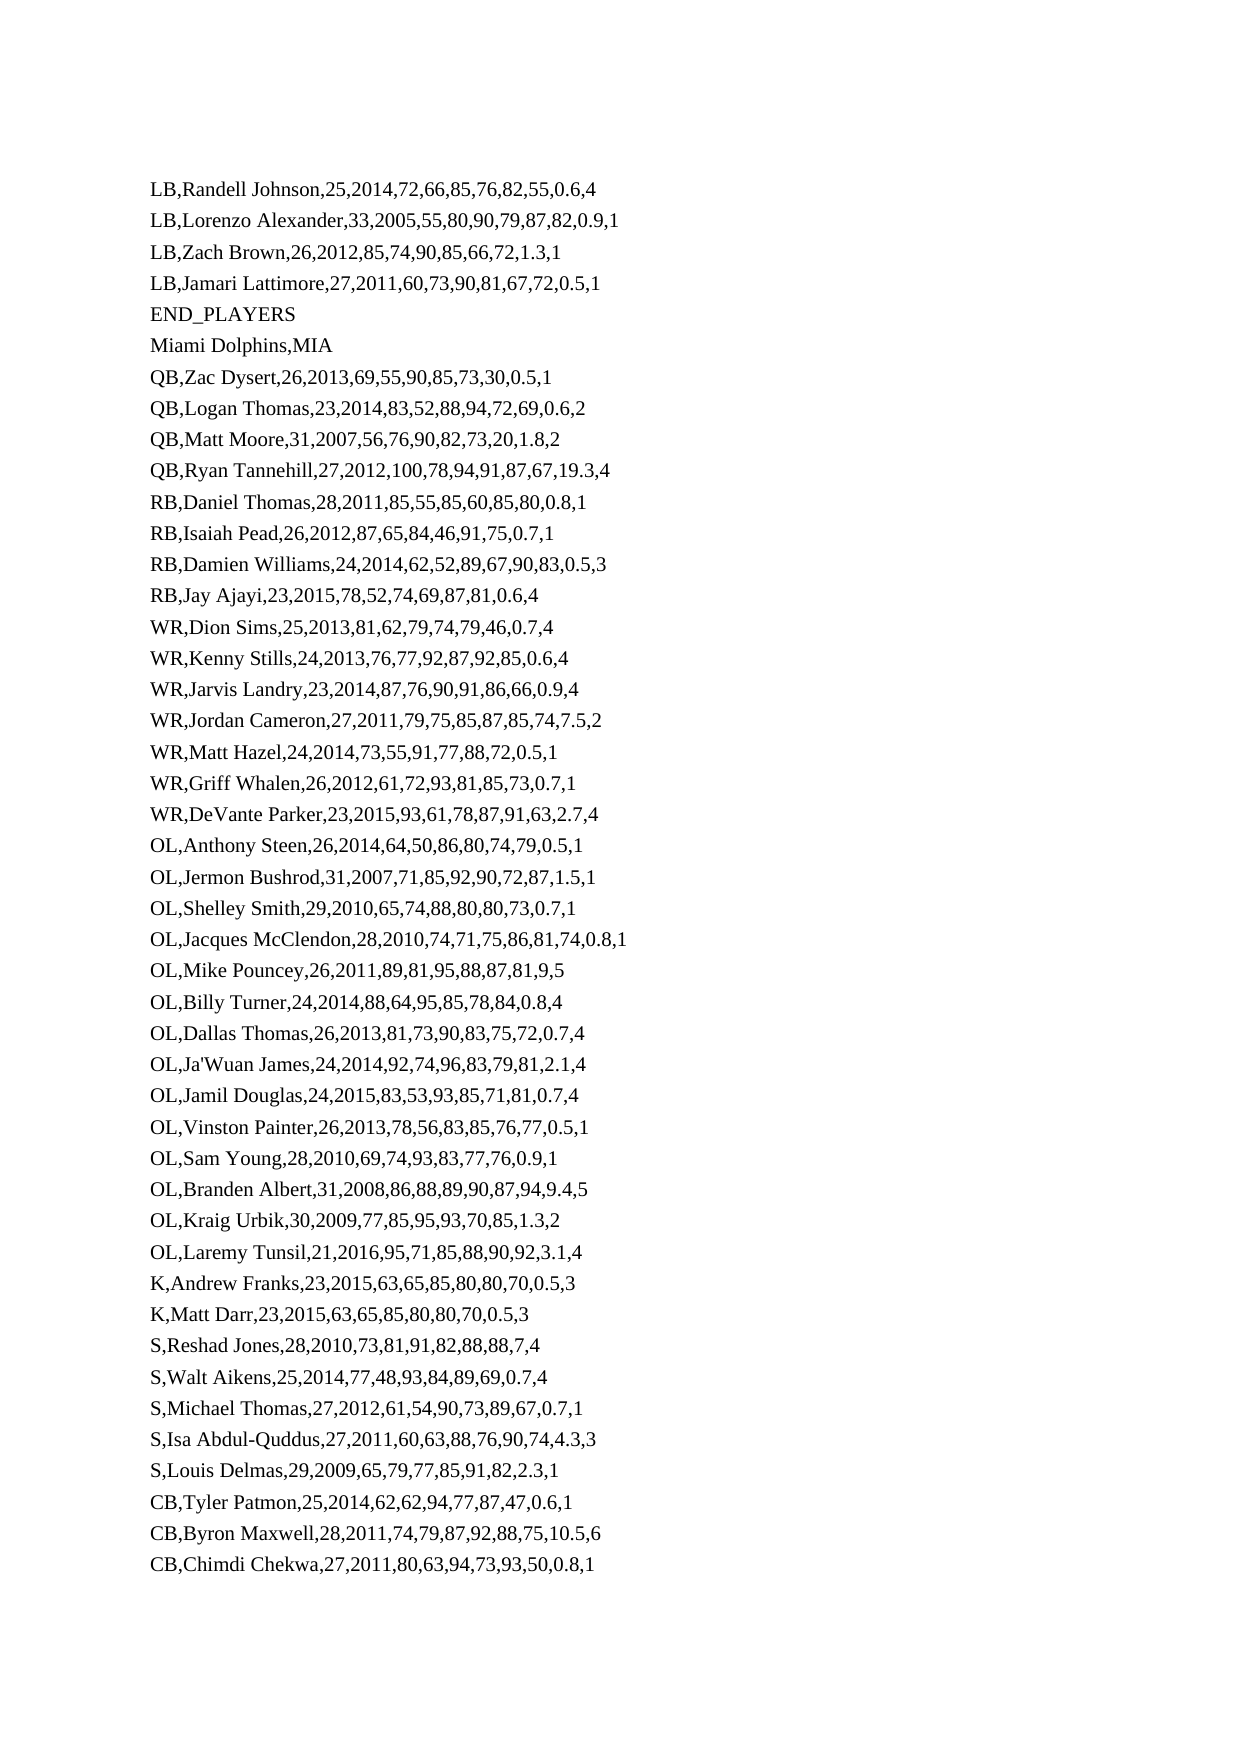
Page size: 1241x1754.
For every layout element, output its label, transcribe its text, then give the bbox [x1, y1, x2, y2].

text OL,Dallas Thomas,26,2013,81,73,90,83,75,72,0.7,4 [150, 1021, 1090, 1045]
text RB,Daniel Thomas,28,2011,85,55,85,60,85,80,0.8,1 [150, 490, 1090, 514]
text WR,DeVante Parker,23,2015,93,61,78,87,91,63,2.7,4 [150, 802, 1090, 826]
text OL,Vinston Painter,26,2013,78,56,83,85,76,77,0.5,1 [150, 1115, 1090, 1139]
text K,Matt Darr,23,2015,63,65,85,80,80,70,0.5,3 [150, 1302, 1090, 1326]
text OL,Jermon Bushrod,31,2007,71,85,92,90,72,87,1.5,1 [150, 865, 1090, 889]
text OL,Branden Albert,31,2008,86,88,89,90,87,94,9.4,5 [150, 1177, 1090, 1201]
text QB,Logan Thomas,23,2014,83,52,88,94,72,69,0.6,2 [150, 396, 1090, 420]
text WR,Dion Sims,25,2013,81,62,79,74,79,46,0.7,4 [150, 615, 1090, 639]
text OL,Mike Pouncey,26,2011,89,81,95,88,87,81,9,5 [150, 958, 1090, 982]
text OL,Shelley Smith,29,2010,65,74,88,80,80,73,0.7,1 [150, 896, 1090, 920]
text OL,Laremy Tunsil,21,2016,95,71,85,88,90,92,3.1,4 [150, 1240, 1090, 1264]
text OL,Sam Young,28,2010,69,74,93,83,77,76,0.9,1 [150, 1146, 1090, 1170]
text S,Isa Abdul-Quddus,27,2011,60,63,88,76,90,74,4.3,3 [150, 1427, 1090, 1451]
text QB,Matt Moore,31,2007,56,76,90,82,73,20,1.8,2 [150, 427, 1090, 451]
text OL,Kraig Urbik,30,2009,77,85,95,93,70,85,1.3,2 [150, 1208, 1090, 1232]
text CB,Byron Maxwell,28,2011,74,79,87,92,88,75,10.5,6 [150, 1521, 1090, 1545]
text LB,Zach Brown,26,2012,85,74,90,85,66,72,1.3,1 [150, 240, 1090, 264]
text QB,Zac Dysert,26,2013,69,55,90,85,73,30,0.5,1 [150, 365, 1090, 389]
text OL,Ja'Wuan James,24,2014,92,74,96,83,79,81,2.1,4 [150, 1052, 1090, 1076]
text S,Walt Aikens,25,2014,77,48,93,84,89,69,0.7,4 [150, 1365, 1090, 1389]
text LB,Randell Johnson,25,2014,72,66,85,76,82,55,0.6,4 [150, 177, 1090, 201]
text WR,Kenny Stills,24,2013,76,77,92,87,92,85,0.6,4 [150, 646, 1090, 670]
text S,Michael Thomas,27,2012,61,54,90,73,89,67,0.7,1 [150, 1396, 1090, 1420]
text OL,Jamil Douglas,24,2015,83,53,93,85,71,81,0.7,4 [150, 1083, 1090, 1107]
text OL,Anthony Steen,26,2014,64,50,86,80,74,79,0.5,1 [150, 833, 1090, 857]
text WR,Griff Whalen,26,2012,61,72,93,81,85,73,0.7,1 [150, 771, 1090, 795]
text WR,Jarvis Landry,23,2014,87,76,90,91,86,66,0.9,4 [150, 677, 1090, 701]
text K,Andrew Franks,23,2015,63,65,85,80,80,70,0.5,3 [150, 1271, 1090, 1295]
text WR,Matt Hazel,24,2014,73,55,91,77,88,72,0.5,1 [150, 740, 1090, 764]
text RB,Jay Ajayi,23,2015,78,52,74,69,87,81,0.6,4 [150, 583, 1090, 607]
text S,Reshad Jones,28,2010,73,81,91,82,88,88,7,4 [150, 1333, 1090, 1357]
text QB,Ryan Tannehill,27,2012,100,78,94,91,87,67,19.3,4 [150, 458, 1090, 482]
text OL,Billy Turner,24,2014,88,64,95,85,78,84,0.8,4 [150, 990, 1090, 1014]
text CB,Chimdi Chekwa,27,2011,80,63,94,73,93,50,0.8,1 [150, 1552, 1090, 1576]
text WR,Jordan Cameron,27,2011,79,75,85,87,85,74,7.5,2 [150, 708, 1090, 732]
text RB,Damien Williams,24,2014,62,52,89,67,90,83,0.5,3 [150, 552, 1090, 576]
text LB,Jamari Lattimore,27,2011,60,73,90,81,67,72,0.5,1 [150, 271, 1090, 295]
text OL,Jacques McClendon,28,2010,74,71,75,86,81,74,0.8,1 [150, 927, 1090, 951]
text Miami Dolphins,MIA [150, 333, 1090, 357]
text S,Louis Delmas,29,2009,65,79,77,85,91,82,2.3,1 [150, 1458, 1090, 1482]
text LB,Lorenzo Alexander,33,2005,55,80,90,79,87,82,0.9,1 [150, 208, 1090, 232]
text END_PLAYERS [150, 302, 1090, 326]
text RB,Isaiah Pead,26,2012,87,65,84,46,91,75,0.7,1 [150, 521, 1090, 545]
text CB,Tyler Patmon,25,2014,62,62,94,77,87,47,0.6,1 [150, 1490, 1090, 1514]
